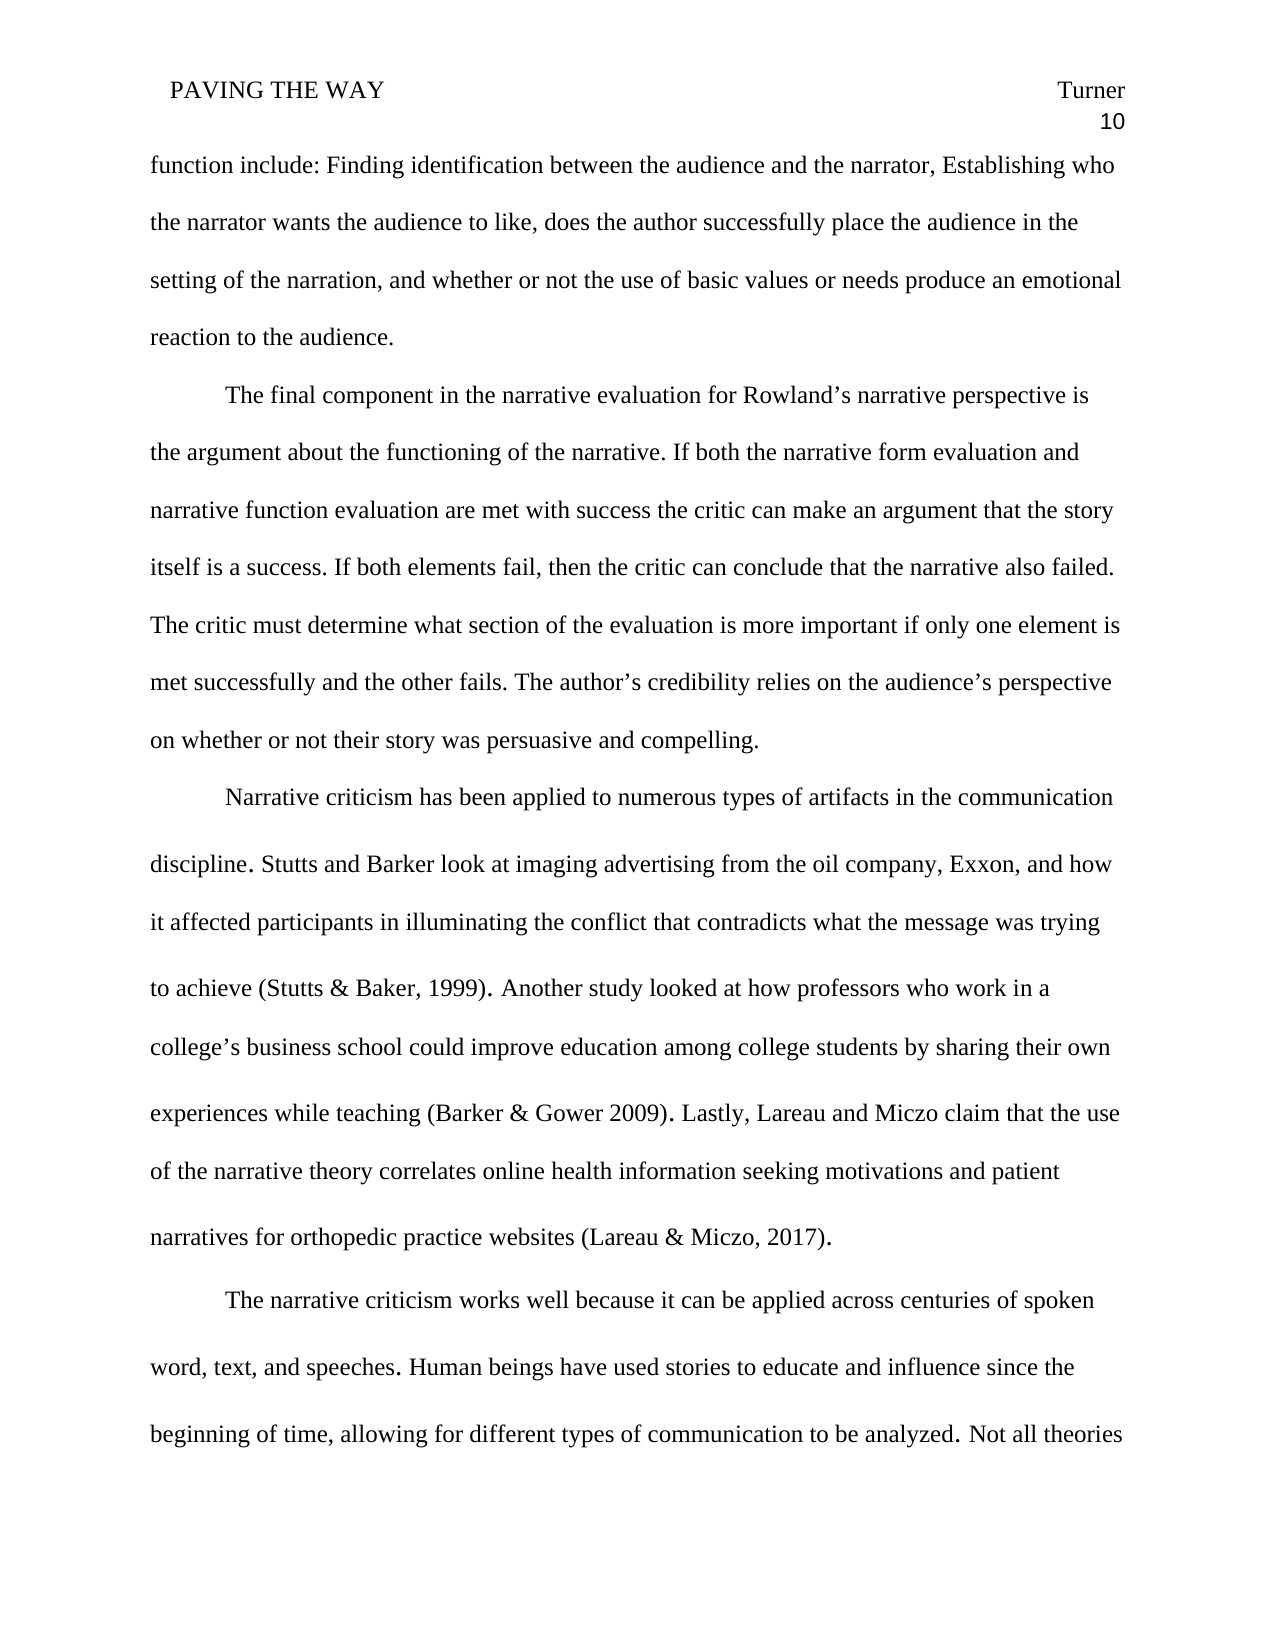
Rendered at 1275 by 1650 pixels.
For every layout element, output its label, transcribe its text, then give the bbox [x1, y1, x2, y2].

text Narrative criticism has been applied to numerous types of artifacts in the communication discipline. Stutts and Barker look at imaging advertising from the oil company, Exxon, and how it affected participants in illuminating the conflict that contradicts what the message was trying to achieve (Stutts & Baker, 1999). Another study looked at how professors who work in a college’s business school could improve education among college students by sharing their own experiences while teaching (Barker & Gower 2009). Lastly, Lareau and Miczo claim that the use of the narrative theory correlates online health information seeking motivations and patient narratives for orthopedic practice websites (Lareau & Miczo, 2017). [150, 782, 1125, 1252]
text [150, 1286, 1125, 1448]
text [150, 150, 1125, 351]
text The final component in the narrative evaluation for Rowland’s narrative perspective is the argument about the functioning of the narrative. If both the narrative form evaluation and narrative function evaluation are met with success the critic can make an argument that the story itself is a success. If both elements fail, then the critic can conclude that the narrative also failed. The critic must determine what section of the evaluation is more important if only one element is met successfully and the other fails. The author’s credibility relies on the audience’s perspective on whether or not their story was persuasive and compelling. [150, 380, 1125, 754]
